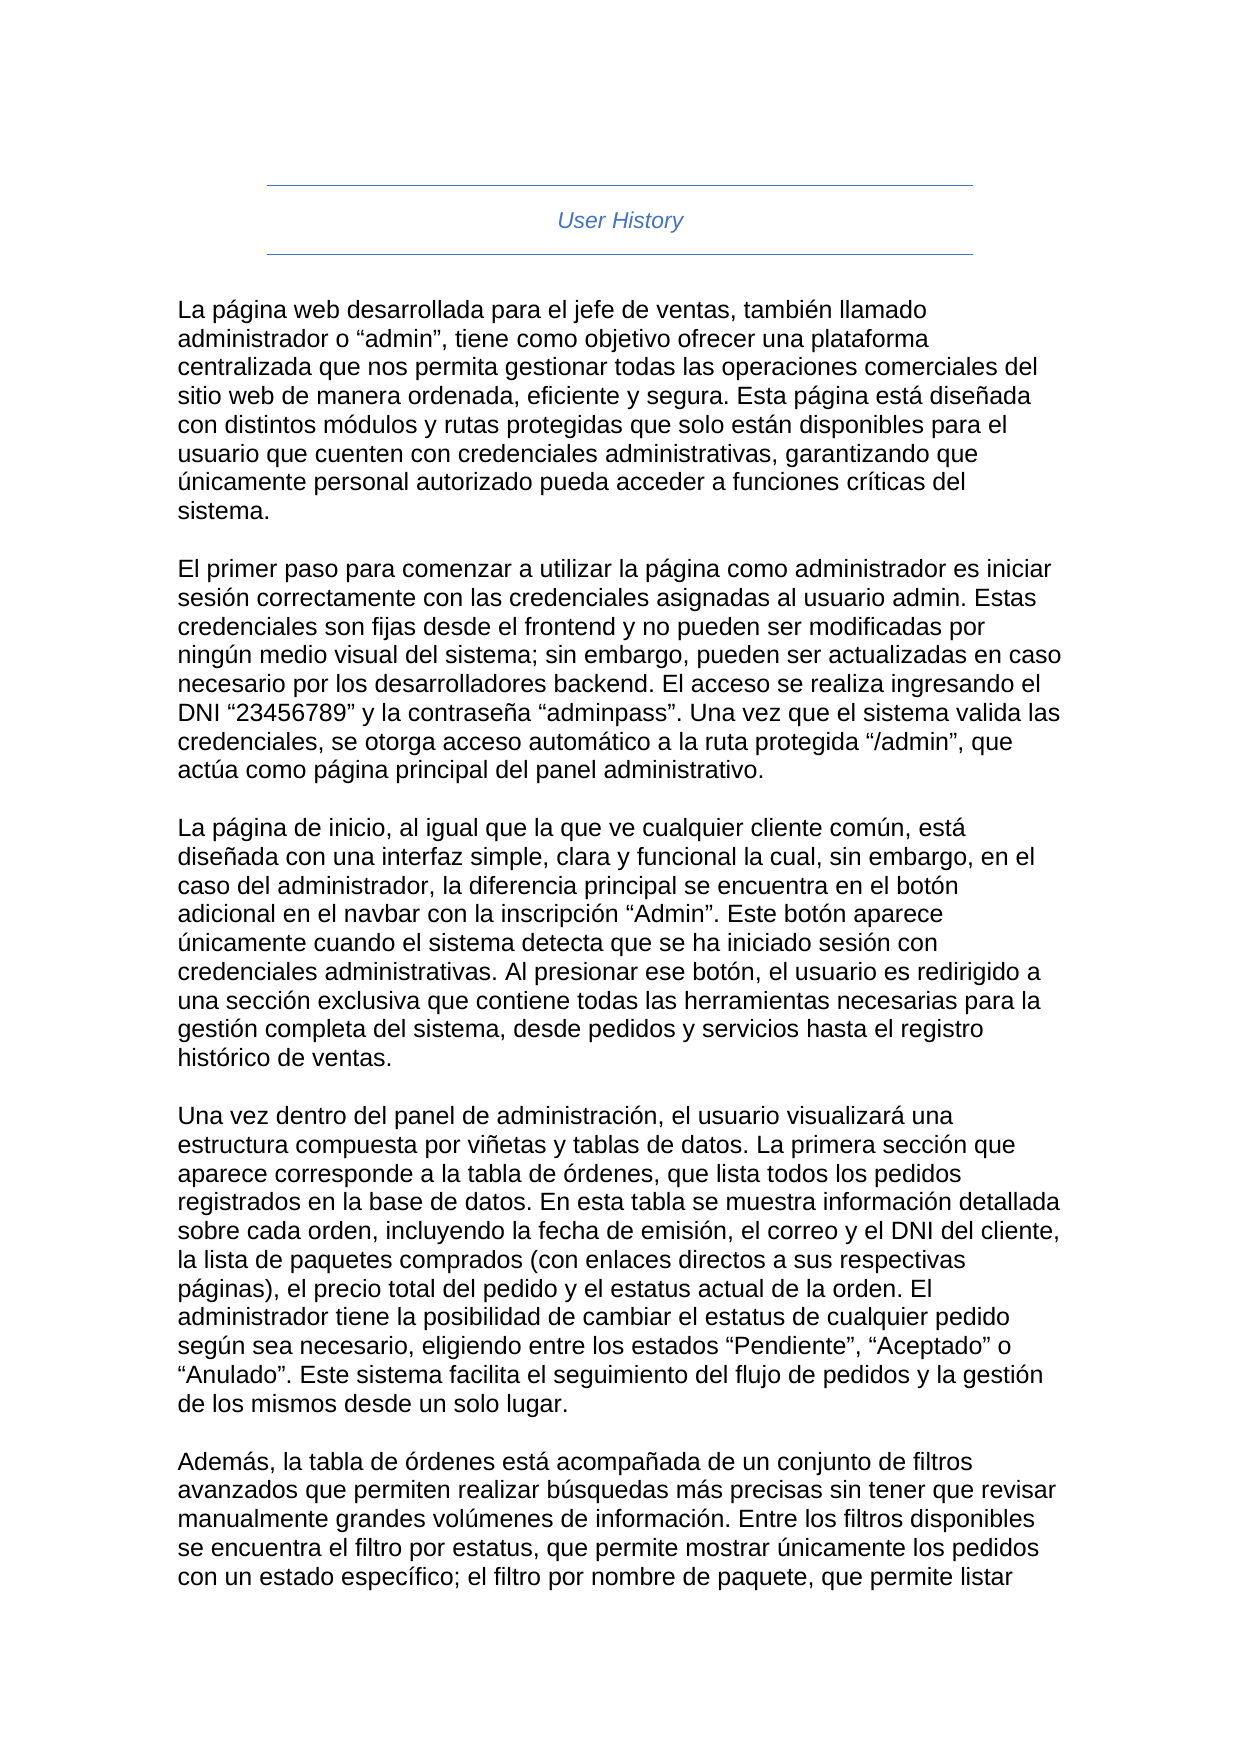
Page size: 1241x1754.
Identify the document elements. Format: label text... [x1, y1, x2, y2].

text Una vez dentro del panel de administración, el usuario visualizará una estructura compuesta por viñetas y tablas de datos. La primera sección que aparece corresponde a la tabla de órdenes, que lista todos los pedidos registrados en la base de datos. En esta tabla se muestra información detallada sobre cada orden, incluyendo la fecha de emisión, el correo y el DNI del cliente, la lista de paquetes comprados (con enlaces directos a sus respectivas páginas), el precio total del pedido y el estatus actual de la orden. El administrador tiene la posibilidad de cambiar el estatus de cualquier pedido según sea necesario, eligiendo entre los estados “Pendiente”, “Aceptado” o “Anulado”. Este sistema facilita el seguimiento del flujo de pedidos y la gestión de los mismos desde un solo lugar. [177, 1101, 1063, 1417]
text La página web desarrollada para el jefe de ventas, también llamado administrador o “admin”, tiene como objetivo ofrecer una plataforma centralizada que nos permita gestionar todas las operaciones comerciales del sitio web de manera ordenada, eficiente y segura. Esta página está diseñada con distintos módulos y rutas protegidas que solo están disponibles para el usuario que cuenten con credenciales administrativas, garantizando que únicamente personal autorizado pueda acceder a funciones críticas del sistema. [177, 295, 1063, 525]
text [177, 1446, 1063, 1590]
text User History [267, 186, 973, 254]
text El primer paso para comenzar a utilizar la página como administrador es iniciar sesión correctamente con las credenciales asignadas al usuario admin. Estas credenciales son fijas desde el frontend y no pueden ser modificadas por ningún medio visual del sistema; sin embargo, pueden ser actualizadas en caso necesario por los desarrolladores backend. El acceso se realiza ingresando el DNI “23456789” y la contraseña “adminpass”. Una vez que el sistema valida las credenciales, se otorga acceso automático a la ruta protegida “/admin”, que actúa como página principal del panel administrativo. [177, 554, 1063, 784]
text La página de inicio, al igual que la que ve cualquier cliente común, está diseñada con una interfaz simple, clara y funcional la cual, sin embargo, en el caso del administrador, la diferencia principal se encuentra en el botón adicional en el navbar con la inscripción “Admin”. Este botón aparece únicamente cuando el sistema detecta que se ha iniciado sesión con credenciales administrativas. Al presionar ese botón, el usuario es redirigido a una sección exclusiva que contiene todas las herramientas necesarias para la gestión completa del sistema, desde pedidos y servicios hasta el registro histórico de ventas. [177, 813, 1063, 1072]
